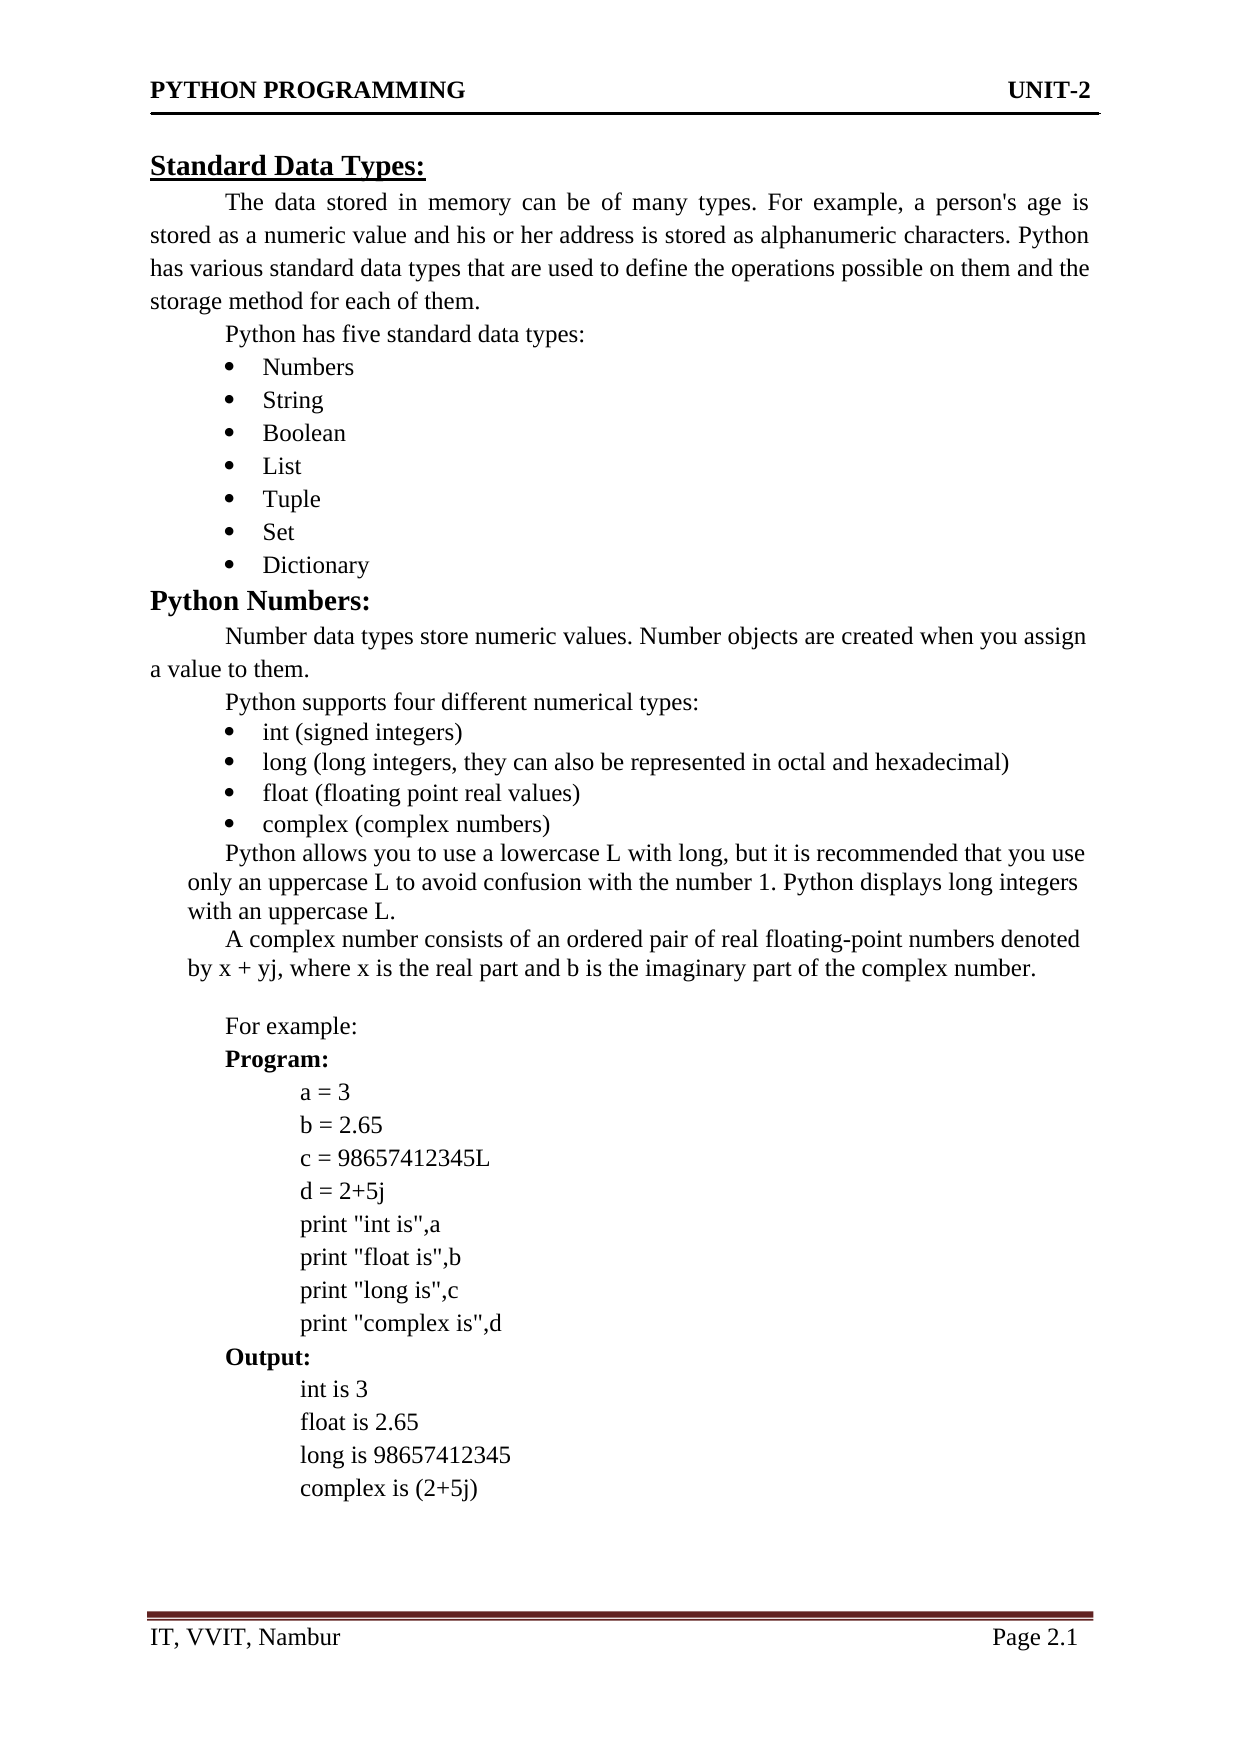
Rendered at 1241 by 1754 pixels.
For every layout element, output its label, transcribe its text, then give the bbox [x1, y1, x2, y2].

text d = 2+5j [300, 1176, 1115, 1205]
list int (signed integers) [225, 716, 1115, 746]
list String [225, 385, 1115, 413]
text Python supports four different numerical types: [225, 687, 1115, 716]
list float (floating point real values) [225, 777, 1115, 808]
text b = 2.65 [300, 1110, 1115, 1139]
text Python has five standard data types: [225, 319, 1115, 347]
text print "complex is",d [300, 1308, 1115, 1337]
text int is 3 [300, 1374, 1115, 1403]
list Boolean [225, 418, 1115, 446]
list Set [225, 517, 1115, 546]
list List [225, 451, 1115, 479]
text float is 2.65 [300, 1407, 1115, 1436]
text Number data types store numeric values. Number objects are created when you assign a value to them. [150, 621, 1092, 683]
list Dictionary [225, 550, 1115, 578]
list Numbers [225, 352, 1115, 380]
text The data stored in memory can be of many types. For example, a person's age is stored as a numeric value and his or her address is stored as alphanumeric characters. Python has various standard data types that are used to define the operations possible on them and the storage method for each of them. [150, 187, 1091, 314]
text Python allows you to use a lowercase L with long, but it is recommended that you use only an uppercase L to avoid confusion with the number 1. Python displays long integers with an uppercase L. [187, 838, 1087, 924]
text long is 98657412345 complex is (2+5j) [300, 1441, 513, 1502]
subtitle Output: [225, 1342, 1115, 1371]
list Tuple [225, 484, 1115, 512]
text a = 3 [300, 1077, 1115, 1106]
list complex (complex numbers) [225, 808, 1115, 838]
text print "int is",a print "float is",b print "long is",c [300, 1209, 463, 1304]
text c = 98657412345L [300, 1143, 1115, 1172]
subtitle Python Numbers: [150, 583, 1115, 617]
list long (long integers, they can also be represented in octal and hexadecimal) [225, 746, 1115, 777]
subtitle Standard Data Types: [150, 148, 1115, 182]
text A complex number consists of an ordered pair of real floating-point numbers denoted by x + yj, where x is the real part and b is the imaginary part of the complex number. [187, 924, 1082, 982]
subtitle Program: [225, 1044, 1115, 1073]
text For example: [225, 1011, 1115, 1039]
